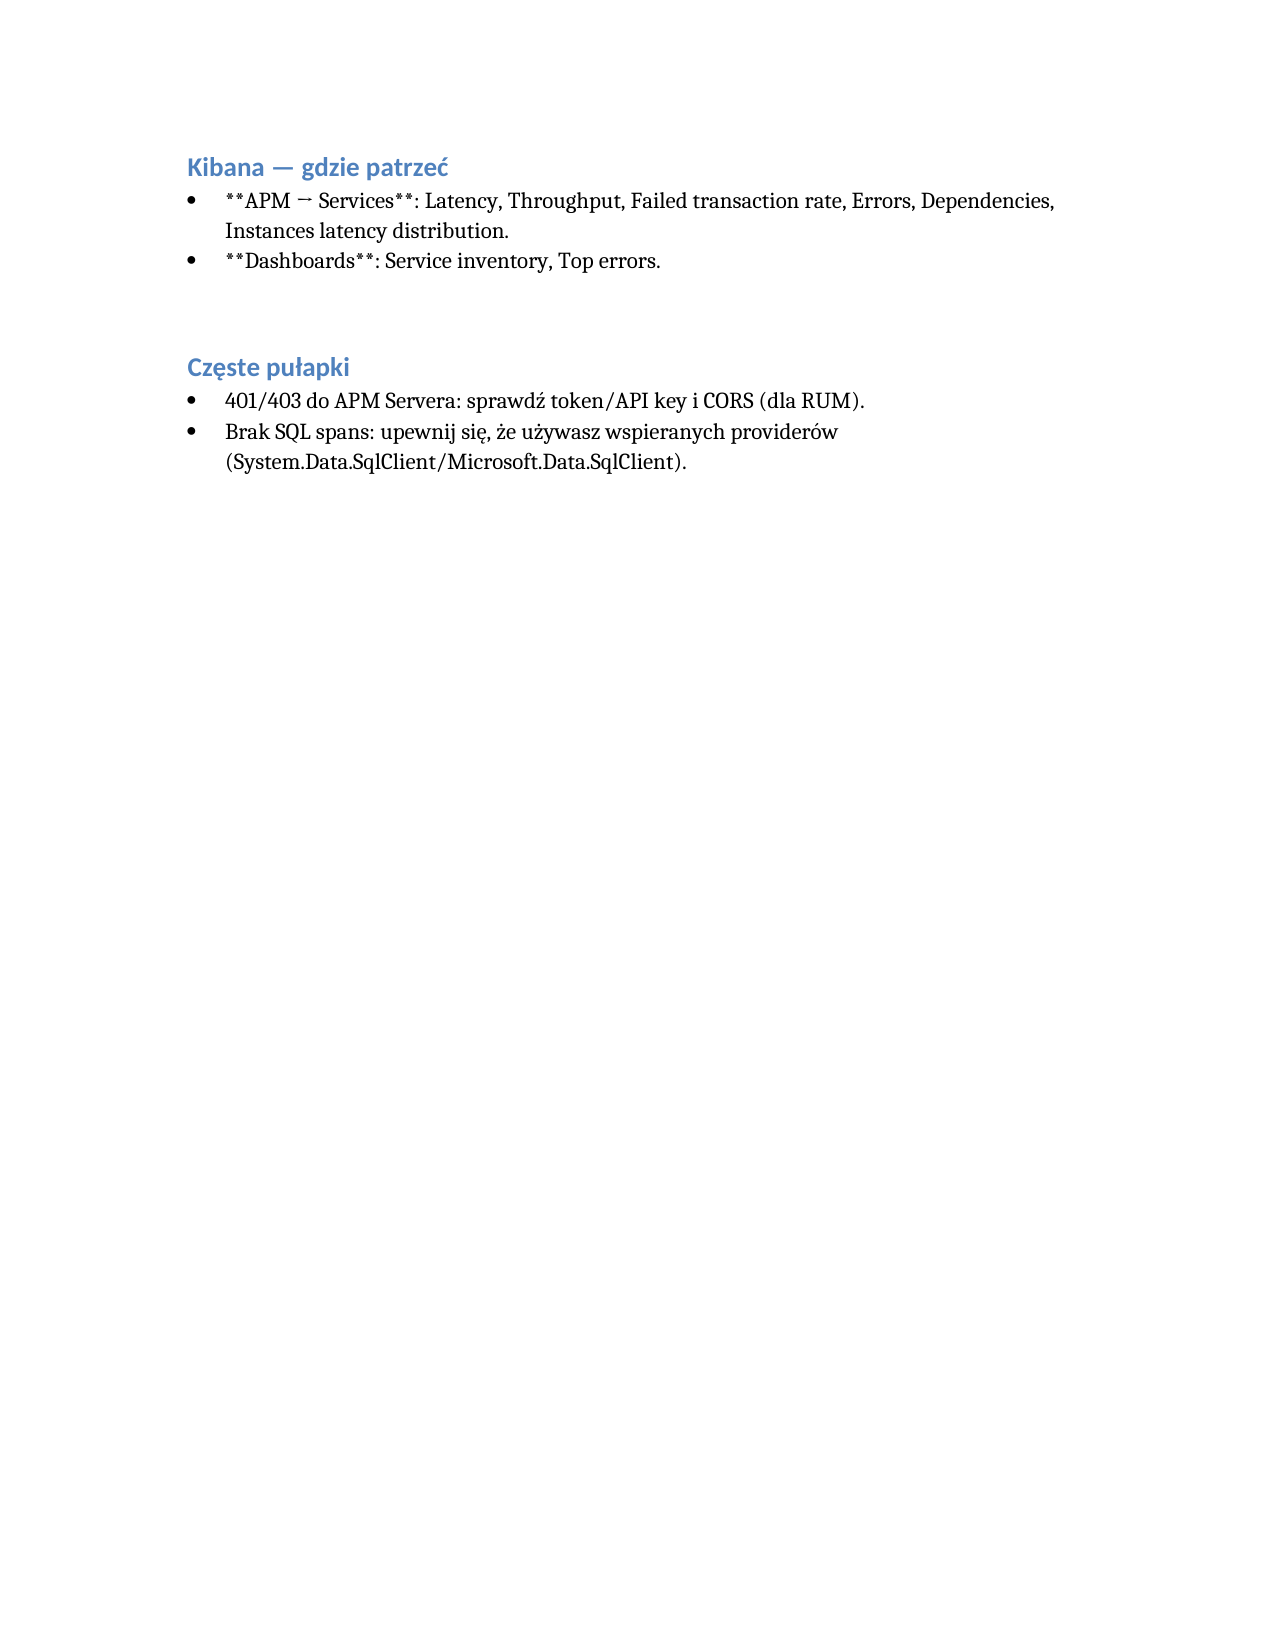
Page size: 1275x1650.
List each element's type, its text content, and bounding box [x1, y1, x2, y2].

subtitle Częste pułapki [187, 350, 1087, 383]
list **Dashboards**: Service inventory, Top errors. [187, 248, 1087, 275]
list Brak SQL spans: upewnij się, że używasz wspieranych providerów (System.Data.SqlClient/Microsoft.Data.SqlClient). [187, 418, 1087, 475]
list **APM → Services**: Latency, Throughput, Failed transaction rate, Errors, Dependencies, Instances latency distribution. [187, 188, 1087, 244]
list 401/403 do APM Servera: sprawdź token/API key i CORS (dla RUM). [187, 388, 1087, 415]
subtitle Kibana — gdzie patrzeć [187, 150, 1087, 183]
